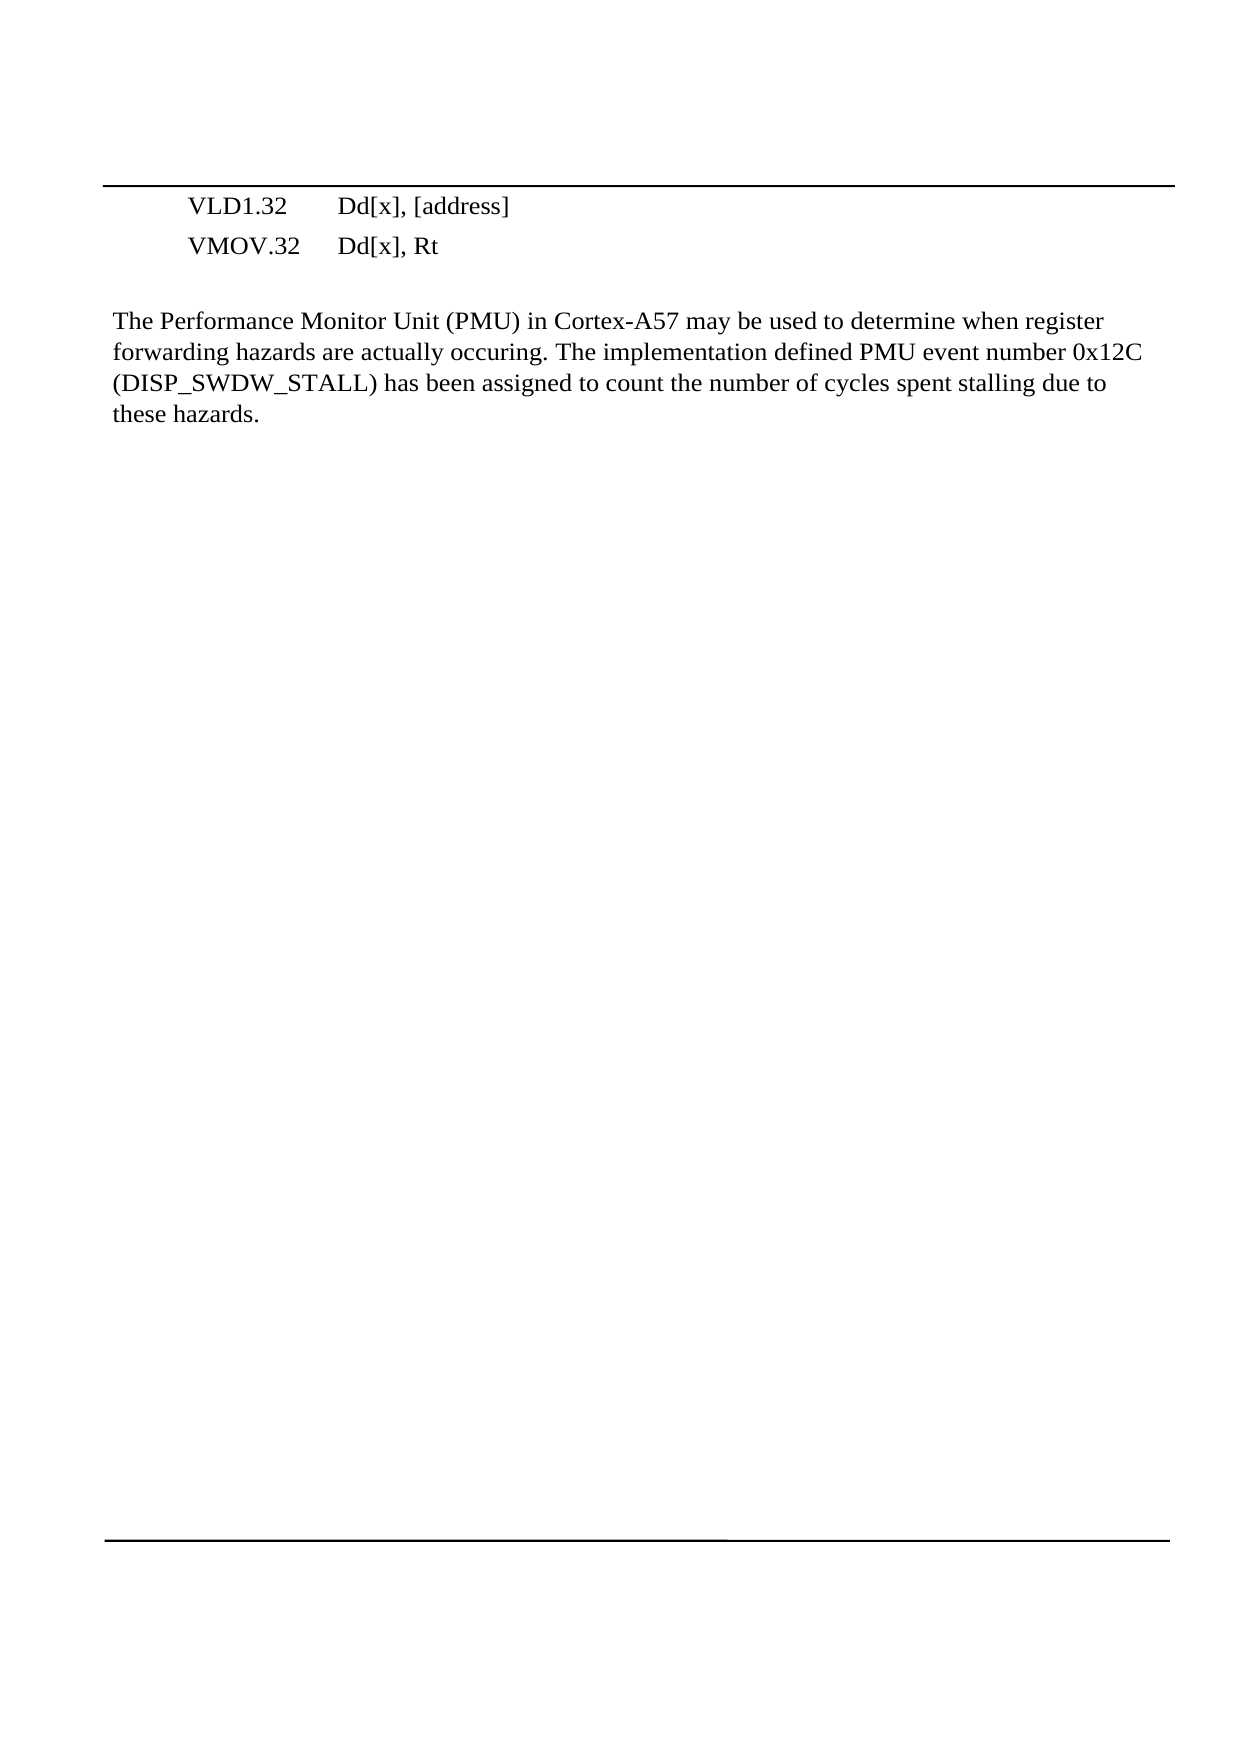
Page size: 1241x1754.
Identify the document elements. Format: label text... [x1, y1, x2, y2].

text The Performance Monitor Unit (PMU) in Cortex-A57 may be used to determine when register forwarding hazards are actually occuring. The implementation defined PMU event number 0x12C (DISP_SWDW_STALL) has been assigned to count the number of cycles spent stalling due to these hazards. [112, 306, 1151, 428]
text VLD1.32 Dd[x], [address] [187, 191, 1203, 220]
text VMOV.32 Dd[x], Rt [187, 231, 1203, 260]
